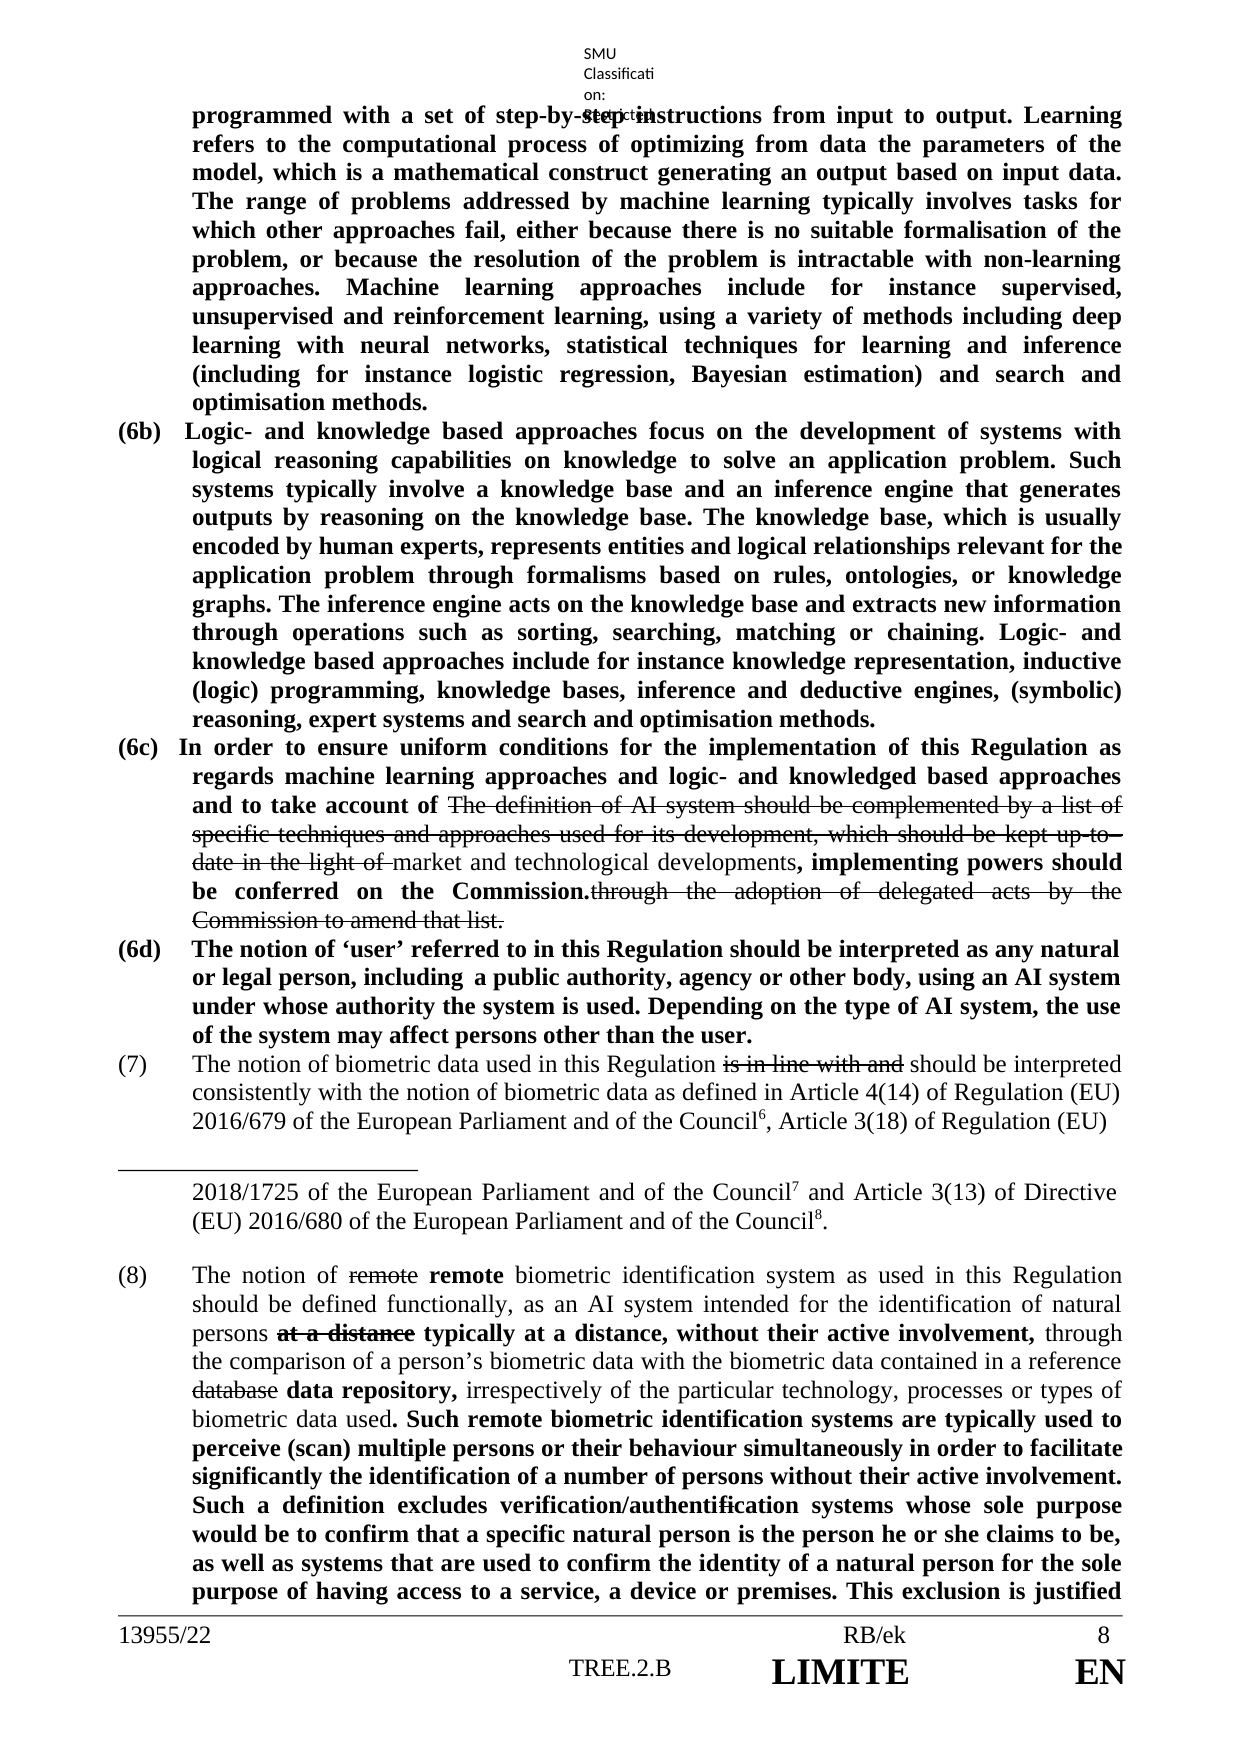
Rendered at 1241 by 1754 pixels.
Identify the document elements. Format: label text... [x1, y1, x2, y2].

text (6d) The notion of ‘user’ referred to in this Regulation should be interpreted as any natural or legal person, including a public authority, agency or other body, using an AI system under whose authority the system is used. Depending on the type of AI system, the use of the system may affect persons other than the user. [118, 934, 1122, 1049]
list The notion of biometric data used in this Regulation is in line with and should be interpreted consistently with the notion of biometric data as defined in Article 4(14) of Regulation (EU) 2016/679 of the European Parliament and of the Council6, Article 3(18) of Regulation (EU) [118, 1049, 1122, 1135]
text (6b) Logic- and knowledge based approaches focus on the development of systems with logical reasoning capabilities on knowledge to solve an application problem. Such systems typically involve a knowledge base and an inference engine that generates outputs by reasoning on the knowledge base. The knowledge base, which is usually encoded by human experts, represents entities and logical relationships relevant for the application problem through formalisms based on rules, ontologies, or knowledge graphs. The inference engine acts on the knowledge base and extracts new information through operations such as sorting, searching, matching or chaining. Logic- and knowledge based approaches include for instance knowledge representation, inductive (logic) programming, knowledge bases, inference and deductive engines, (symbolic) reasoning, expert systems and search and optimisation methods. [118, 416, 1123, 732]
text (6c) In order to ensure uniform conditions for the implementation of this Regulation as regards machine learning approaches and logic- and knowledged based approaches and to take account of The definition of AI system should be complemented by a list of specific techniques and approaches used for its development, which should be kept up-to– date in the light of market and technological developments, implementing powers should be conferred on the Commission.through the adoption of delegated acts by the Commission to amend that list. [118, 732, 1122, 934]
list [118, 1260, 1123, 1605]
text 2018/1725 of the European Parliament and of the Council7 and Article 3(13) of Directive (EU) 2016/680 of the European Parliament and of the Council8. [192, 1177, 1122, 1235]
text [118, 100, 1123, 416]
